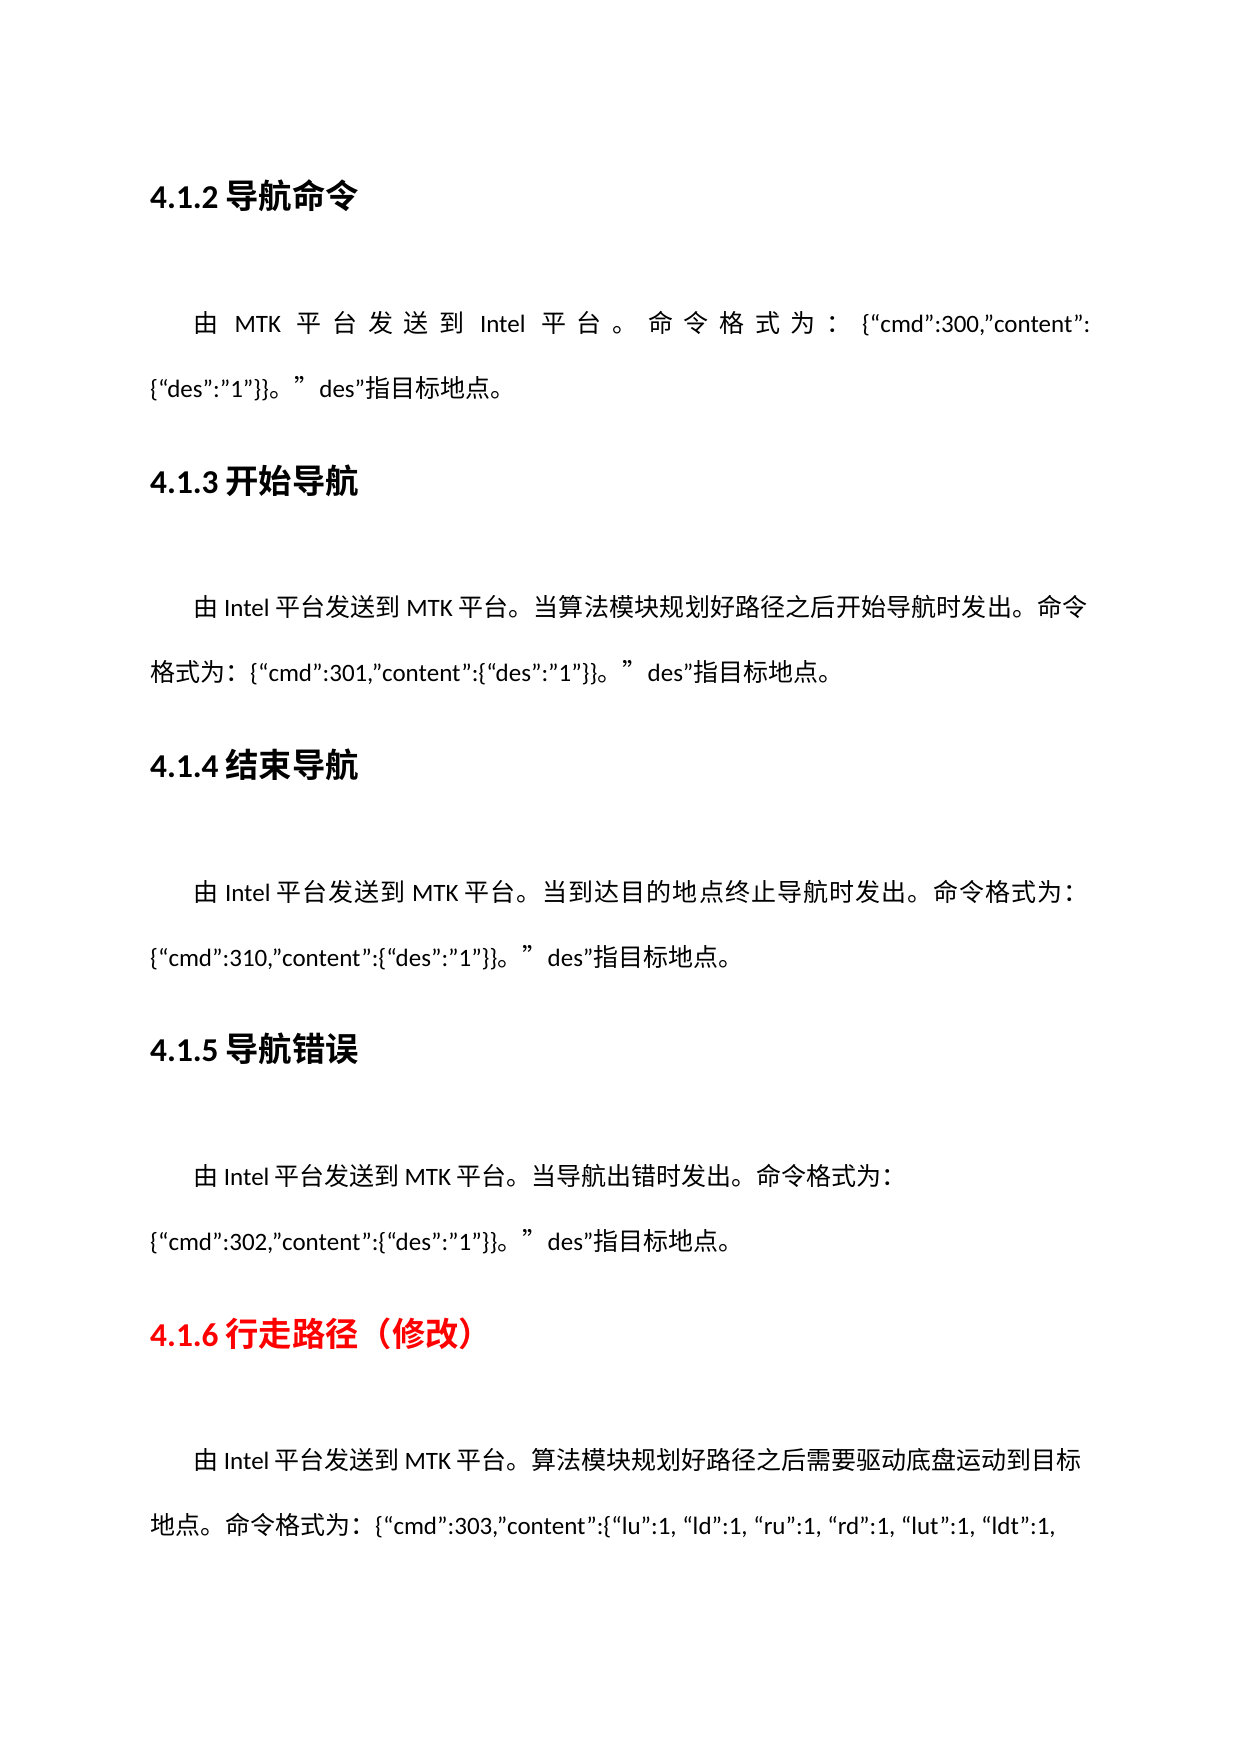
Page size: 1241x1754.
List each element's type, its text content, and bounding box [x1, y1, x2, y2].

subtitle 4.1.3开始导航 [150, 446, 1090, 511]
text 由Intel平台发送到MTK平台。当导航出错时发出。命令格式为：{“cmd”:302,”content”:{“des”:”1”}}。”des”指目标地点。 [150, 1142, 1090, 1272]
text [150, 1426, 1090, 1556]
text 由MTK平台发送到Intel平台。命令格式为：{“cmd”:300,”content”:{“des”:”1”}}。”des”指目标地点。 [150, 289, 1090, 419]
subtitle 4.1.4结束导航 [150, 731, 1090, 796]
text 由Intel平台发送到MTK平台。当算法模块规划好路径之后开始导航时发出。命令格式为：{“cmd”:301,”content”:{“des”:”1”}}。”des”指目标地点。 [150, 573, 1090, 703]
subtitle 4.1.2导航命令 [150, 162, 1090, 227]
text 由Intel平台发送到MTK平台。当到达目的地点终止导航时发出。命令格式为：{“cmd”:310,”content”:{“des”:”1”}}。”des”指目标地点。 [150, 858, 1090, 988]
subtitle 4.1.6行走路径（修改） [150, 1299, 1090, 1364]
subtitle 4.1.5导航错误 [150, 1015, 1090, 1080]
